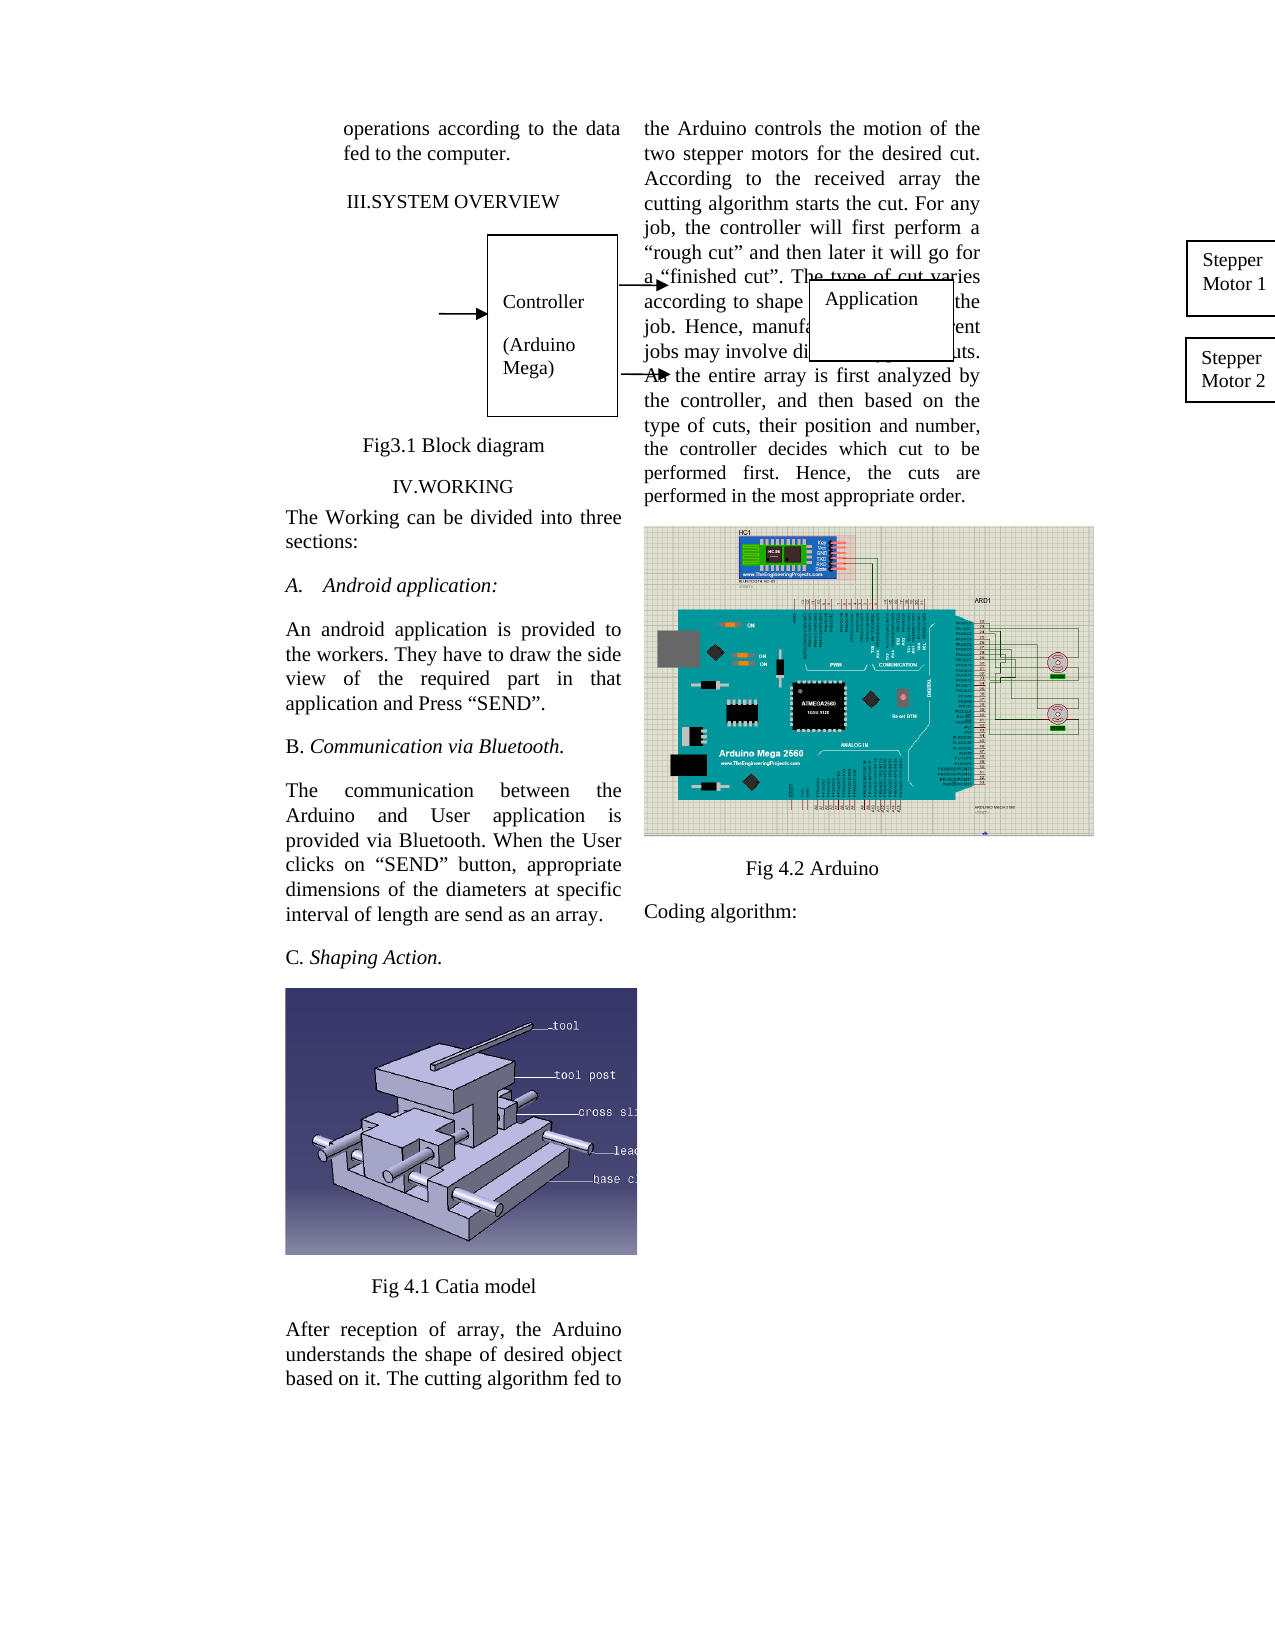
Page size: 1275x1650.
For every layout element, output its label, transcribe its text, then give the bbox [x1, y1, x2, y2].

picture [285, 988, 638, 1255]
text C. Shaping Action. [285, 945, 622, 969]
picture [643, 526, 1094, 837]
text B. Communication via Bluetooth. [285, 734, 622, 758]
text Coding algorithm: [644, 899, 981, 923]
text An android application is provided to the workers. They have to draw the side view of the required part in that application and Press “SEND”. [285, 617, 622, 715]
text Fig 4.1 Catia model [285, 1274, 622, 1298]
text Fig 4.2 Arduino [644, 856, 981, 880]
text The Working can be divided into three sections: [285, 505, 622, 553]
subtitle III.SYSTEM OVERVIEW [285, 189, 621, 212]
subtitle IV.WORKING [285, 475, 621, 498]
list Android application: [285, 573, 622, 597]
text The communication between the Arduino and User application is provided via Bluetooth. When the User clicks on “SEND” button, appropriate dimensions of the diameters at specific interval of length are send as an array. [285, 778, 622, 926]
text After reception of array, the Arduino understands the shape of desired object based on it. The cutting algorithm fed to the Arduino controls the motion of the two stepper motors for the desired cut. According to the received array the cutting algorithm starts the cut. For any job, the controller will first perform a “rough cut” and then later it will go for a “finished cut”. The type of cut varies according to shape or inclination of the job. Hence, manufacturing of different jobs may involve different types of cuts. As the entire array is first analyzed by the controller, and then based on the type of cuts, their position and number, the controller decides which cut to be performed first. Hence, the cuts are performed in the most appropriate order. [644, 116, 981, 507]
text Fig3.1 Block diagram [285, 433, 622, 457]
